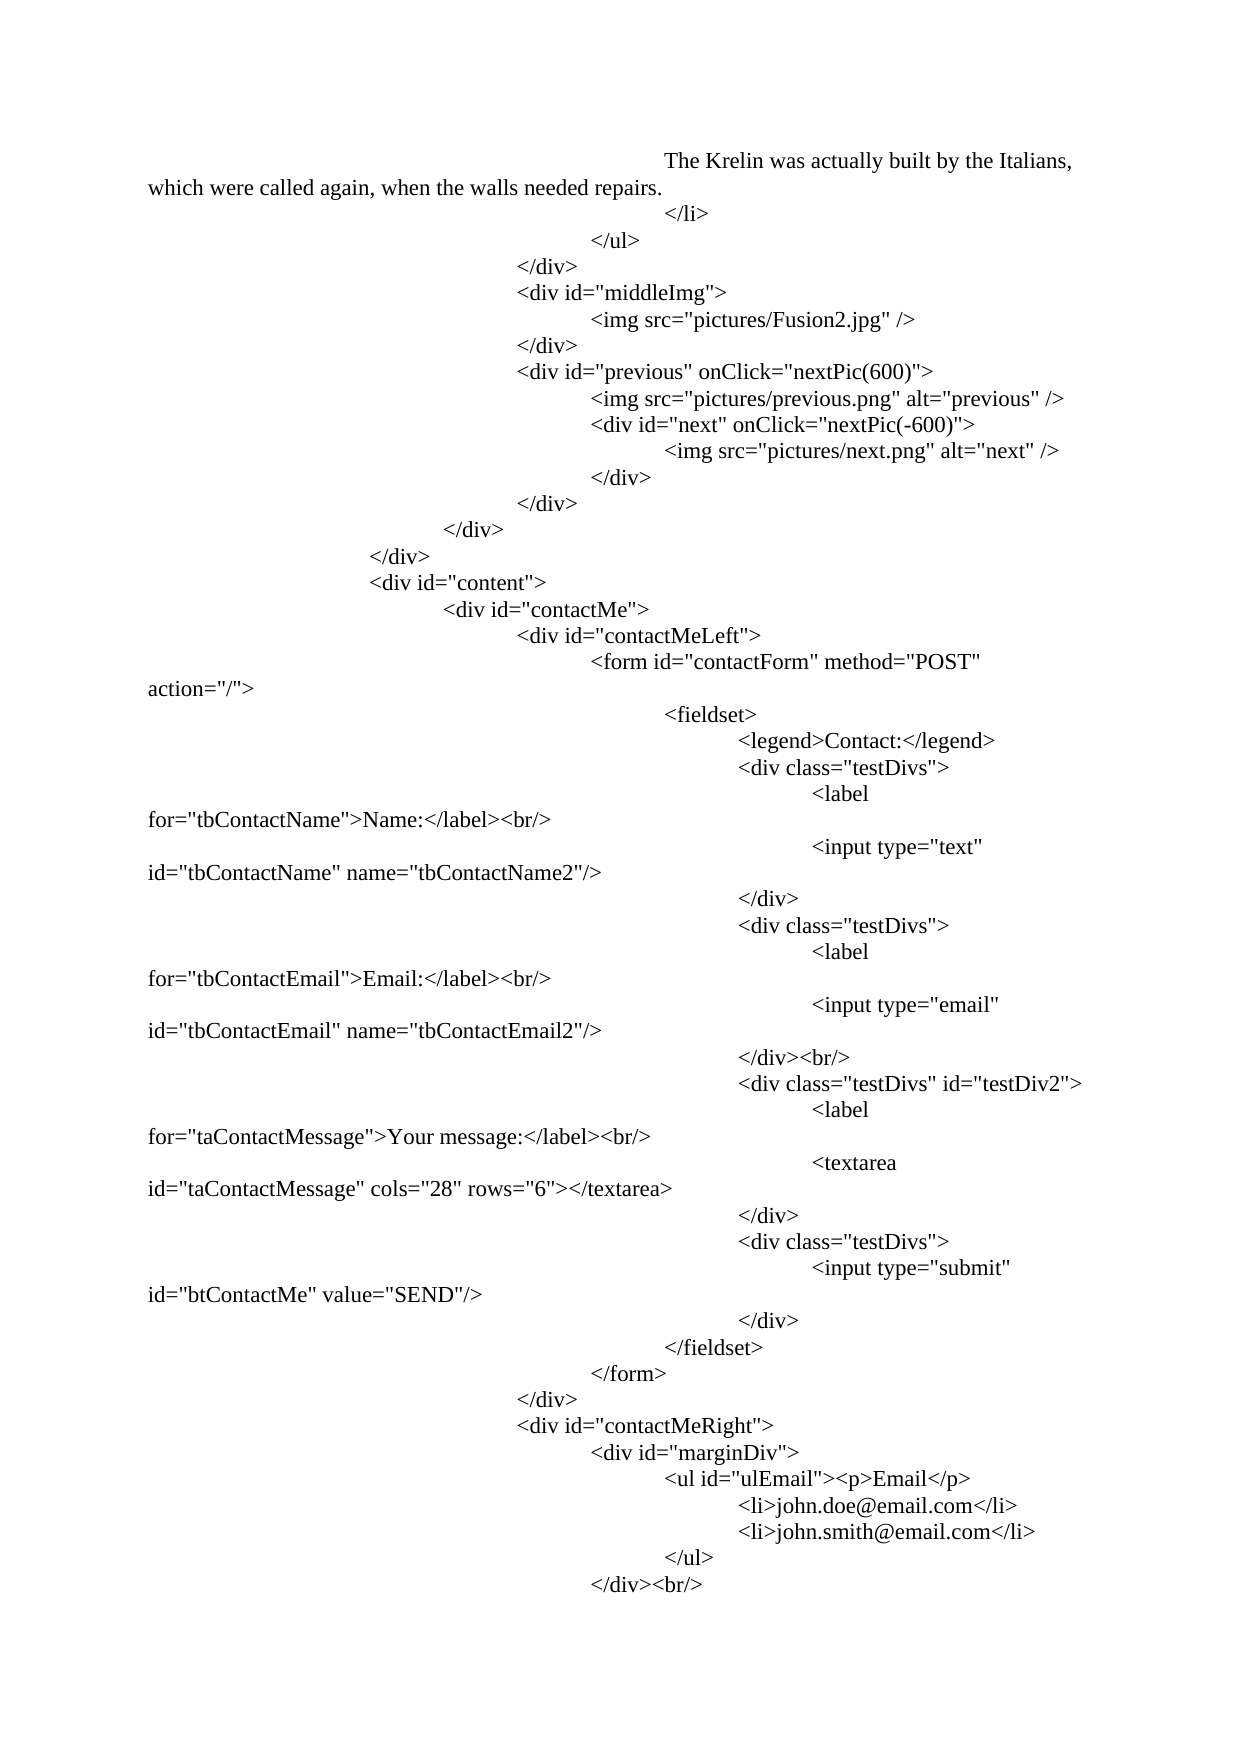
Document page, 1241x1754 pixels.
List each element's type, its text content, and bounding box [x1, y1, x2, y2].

text </fieldset> [148, 1333, 1093, 1360]
text <div class="testDivs"> [148, 1228, 1093, 1254]
text <div id="contactMe"> [148, 596, 1093, 622]
text <div id="content"> [148, 569, 1093, 596]
text <li>john.smith@email.com</li> [148, 1518, 1093, 1544]
text <input type="submit" id="btContactMe" value="SEND"/> [148, 1254, 1093, 1307]
text <textarea id="taContactMessage" cols="28" rows="6"></textarea> [148, 1149, 1093, 1202]
text <ul id="ulEmail"><p>Email</p> [148, 1465, 1093, 1492]
text The Krelin was actually built by the Italians, which were called again, when the walls needed repairs. [148, 148, 1093, 200]
text <div id="middleImg"> [148, 279, 1093, 306]
text </li> [148, 200, 1093, 227]
text <li>john.doe@email.com</li> [148, 1492, 1093, 1518]
text <legend>Contact:</legend> [148, 727, 1093, 754]
text </form> [148, 1360, 1093, 1386]
text </div> [148, 464, 1093, 490]
text </div> [148, 1386, 1093, 1413]
text </div><br/> [148, 1044, 1093, 1070]
text <fieldset> [148, 701, 1093, 727]
text </div> [148, 253, 1093, 279]
text <input type="email" id="tbContactEmail" name="tbContactEmail2"/> [148, 991, 1093, 1044]
text <label for="tbContactEmail">Email:</label><br/> [148, 938, 1093, 991]
text </ul> [148, 1544, 1093, 1571]
text </div> [148, 490, 1093, 517]
text <div class="testDivs"> [148, 754, 1093, 780]
text <input type="text" id="tbContactName" name="tbContactName2"/> [148, 833, 1093, 886]
text <label for="tbContactName">Name:</label><br/> [148, 780, 1093, 833]
text <div class="testDivs"> [148, 912, 1093, 938]
text </div> [148, 886, 1093, 912]
text <div id="next" onClick="nextPic(-600)"> [148, 411, 1093, 437]
text <div id="contactMeRight"> [148, 1413, 1093, 1439]
text <img src="pictures/next.png" alt="next" /> [148, 437, 1093, 464]
text </div> [148, 517, 1093, 543]
text <label for="taContactMessage">Your message:</label><br/> [148, 1096, 1093, 1149]
text </div><br/> [148, 1571, 1093, 1597]
text </div> [148, 1307, 1093, 1333]
text <img src="pictures/Fusion2.jpg" /> [148, 306, 1093, 332]
text </div> [148, 1202, 1093, 1228]
text <div class="testDivs" id="testDiv2"> [148, 1070, 1093, 1096]
text <form id="contactForm" method="POST" action="/"> [148, 648, 1093, 701]
text <img src="pictures/previous.png" alt="previous" /> [148, 385, 1093, 411]
text </div> [148, 332, 1093, 358]
text <div id="marginDiv"> [148, 1439, 1093, 1465]
text </div> [148, 543, 1093, 569]
text </ul> [148, 227, 1093, 253]
text <div id="contactMeLeft"> [148, 622, 1093, 648]
text <div id="previous" onClick="nextPic(600)"> [148, 358, 1093, 385]
